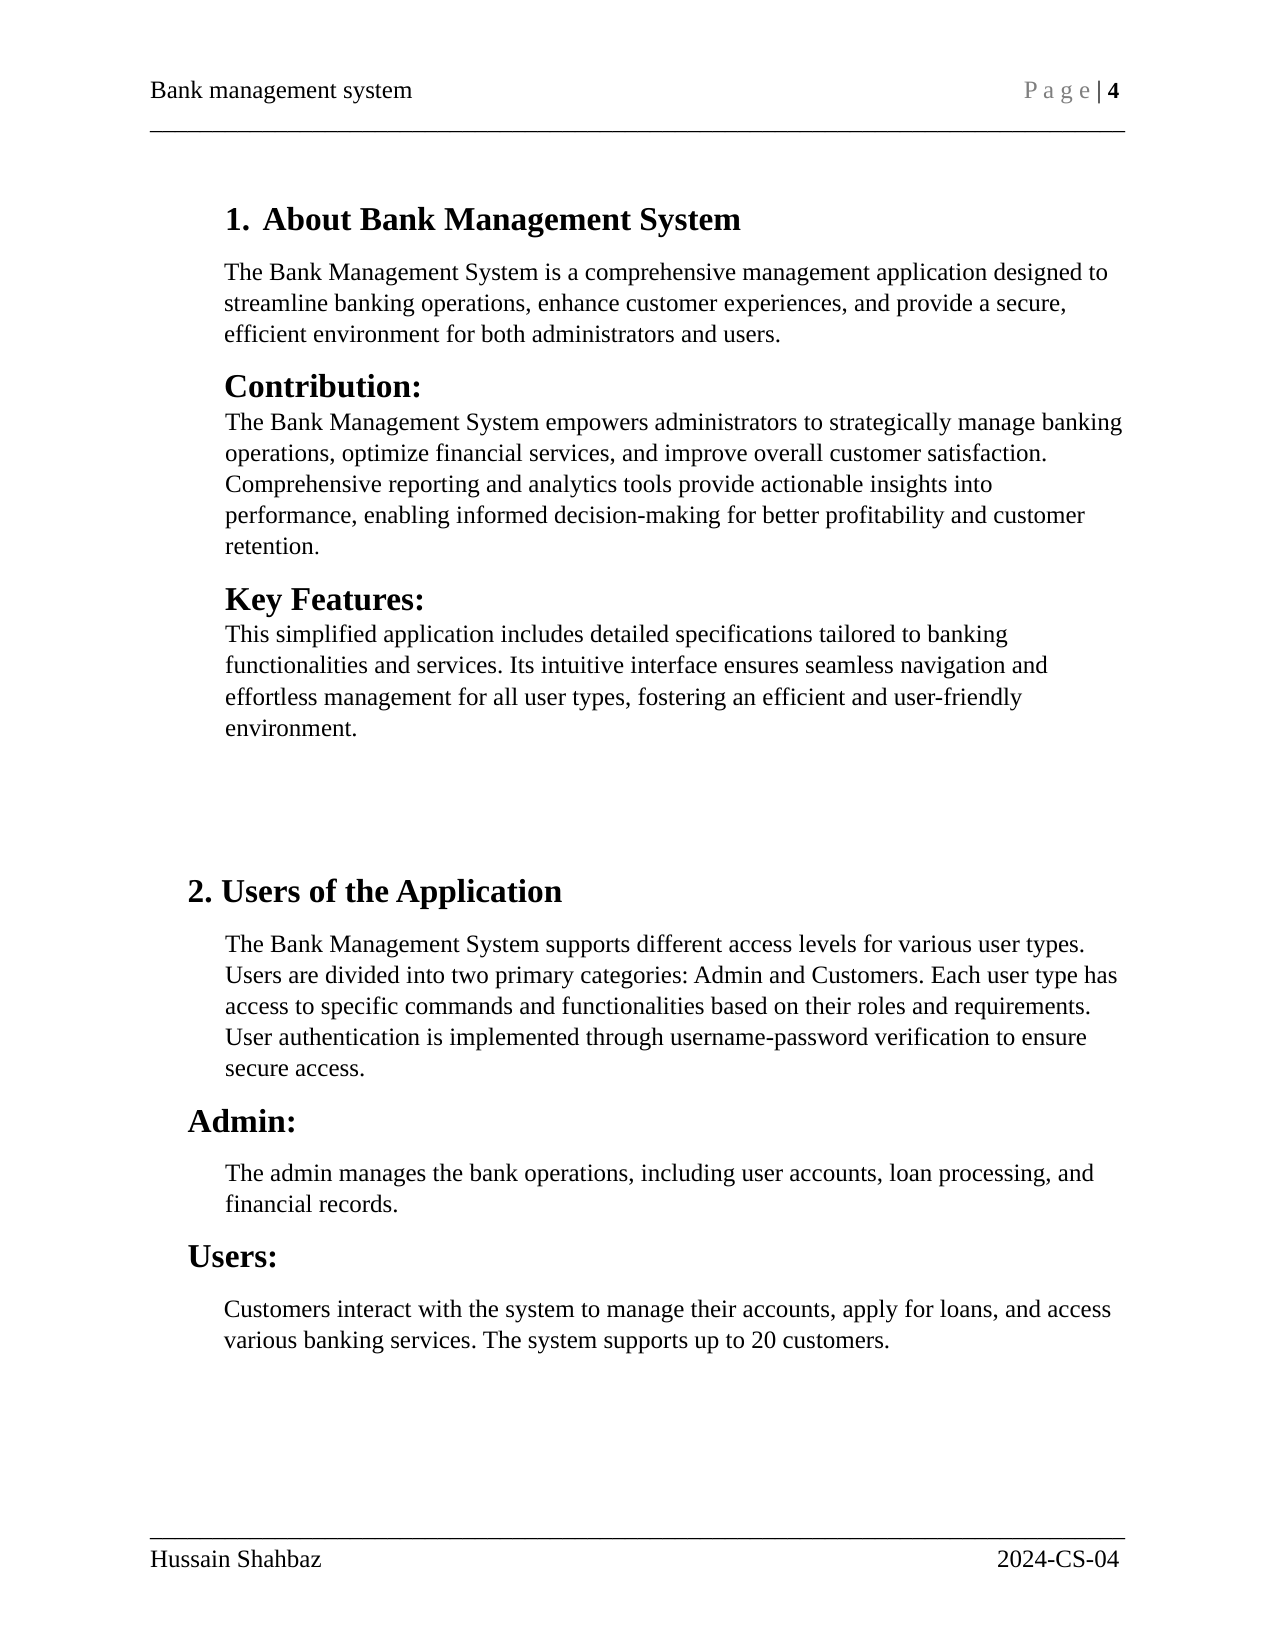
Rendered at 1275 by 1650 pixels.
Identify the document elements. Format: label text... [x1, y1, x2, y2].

text Admin: [187, 1101, 1125, 1139]
text Customers interact with the system to manage their accounts, apply for loans, and access various banking services. The system supports up to 20 customers. [223, 1294, 1125, 1354]
text 2. Users of the Application [187, 872, 1125, 910]
text Key Features: This simplified application includes detailed specifications tailored to banking functionalities and services. Its intuitive interface ensures seamless navigation and effortless management for all user types, fostering an efficient and user-friendly environment. [225, 579, 1125, 741]
list About Bank Management System [225, 199, 1125, 237]
text The Bank Management System is a comprehensive management application designed to streamline banking operations, enhance customer experiences, and provide a secure, efficient environment for both administrators and users. [224, 257, 1125, 348]
text The Bank Management System supports different access levels for various user types. Users are divided into two primary categories: Admin and Customers. Each user type has access to specific commands and functionalities based on their roles and requirements. User authentication is implemented through username-password verification to ensure secure access. [225, 929, 1125, 1082]
text The admin manages the bank operations, including user accounts, loan processing, and financial records. [225, 1158, 1125, 1218]
text Contribution: The Bank Management System empowers administrators to strategically manage banking operations, optimize financial services, and improve overall customer satisfaction. Comprehensive reporting and analytics tools provide actionable insights into performance, enabling informed decision-making for better profitability and customer retention. [224, 367, 1125, 560]
text Users: [187, 1237, 1125, 1275]
